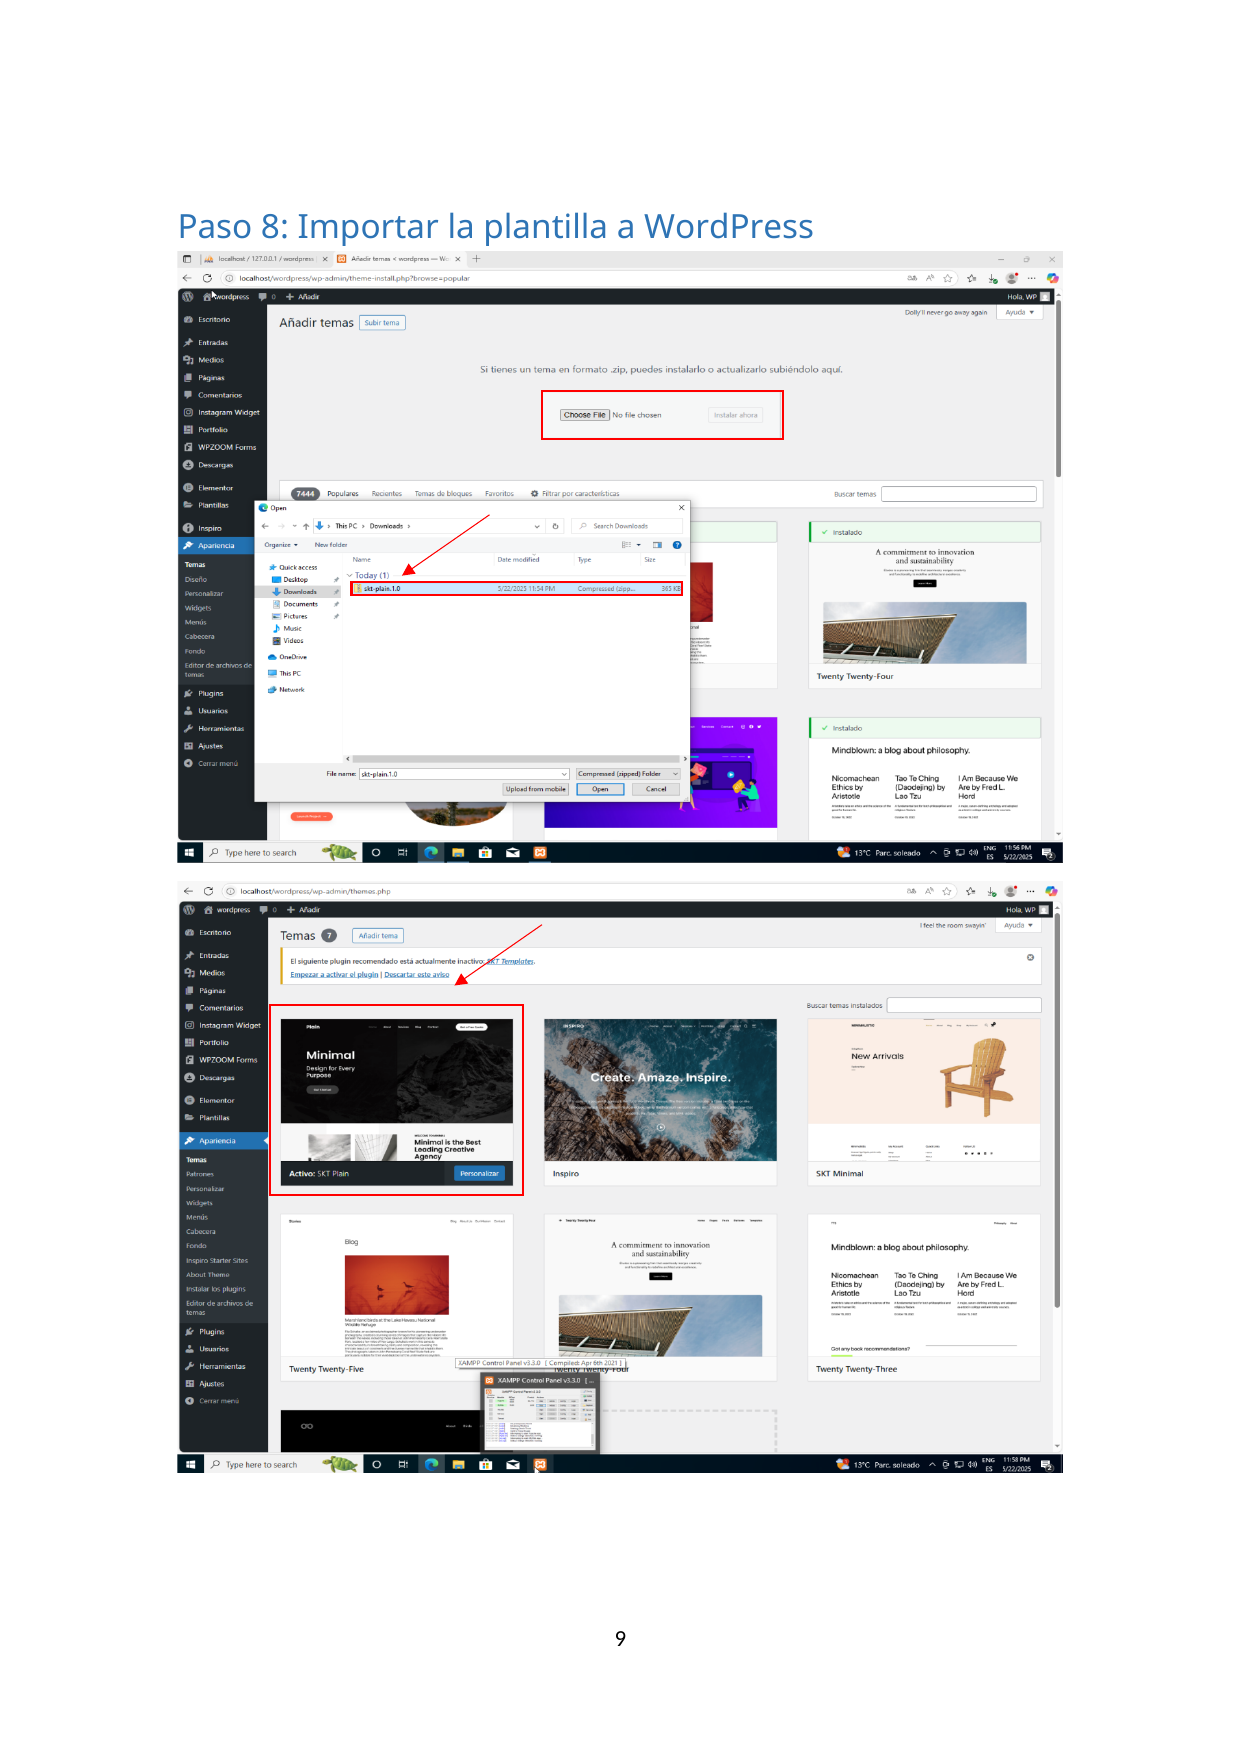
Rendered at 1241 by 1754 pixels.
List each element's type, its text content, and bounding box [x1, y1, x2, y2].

picture [177, 881, 1063, 1473]
picture [177, 251, 1063, 863]
subtitle Paso 8: Importar la plantilla a WordPress [177, 203, 1063, 248]
